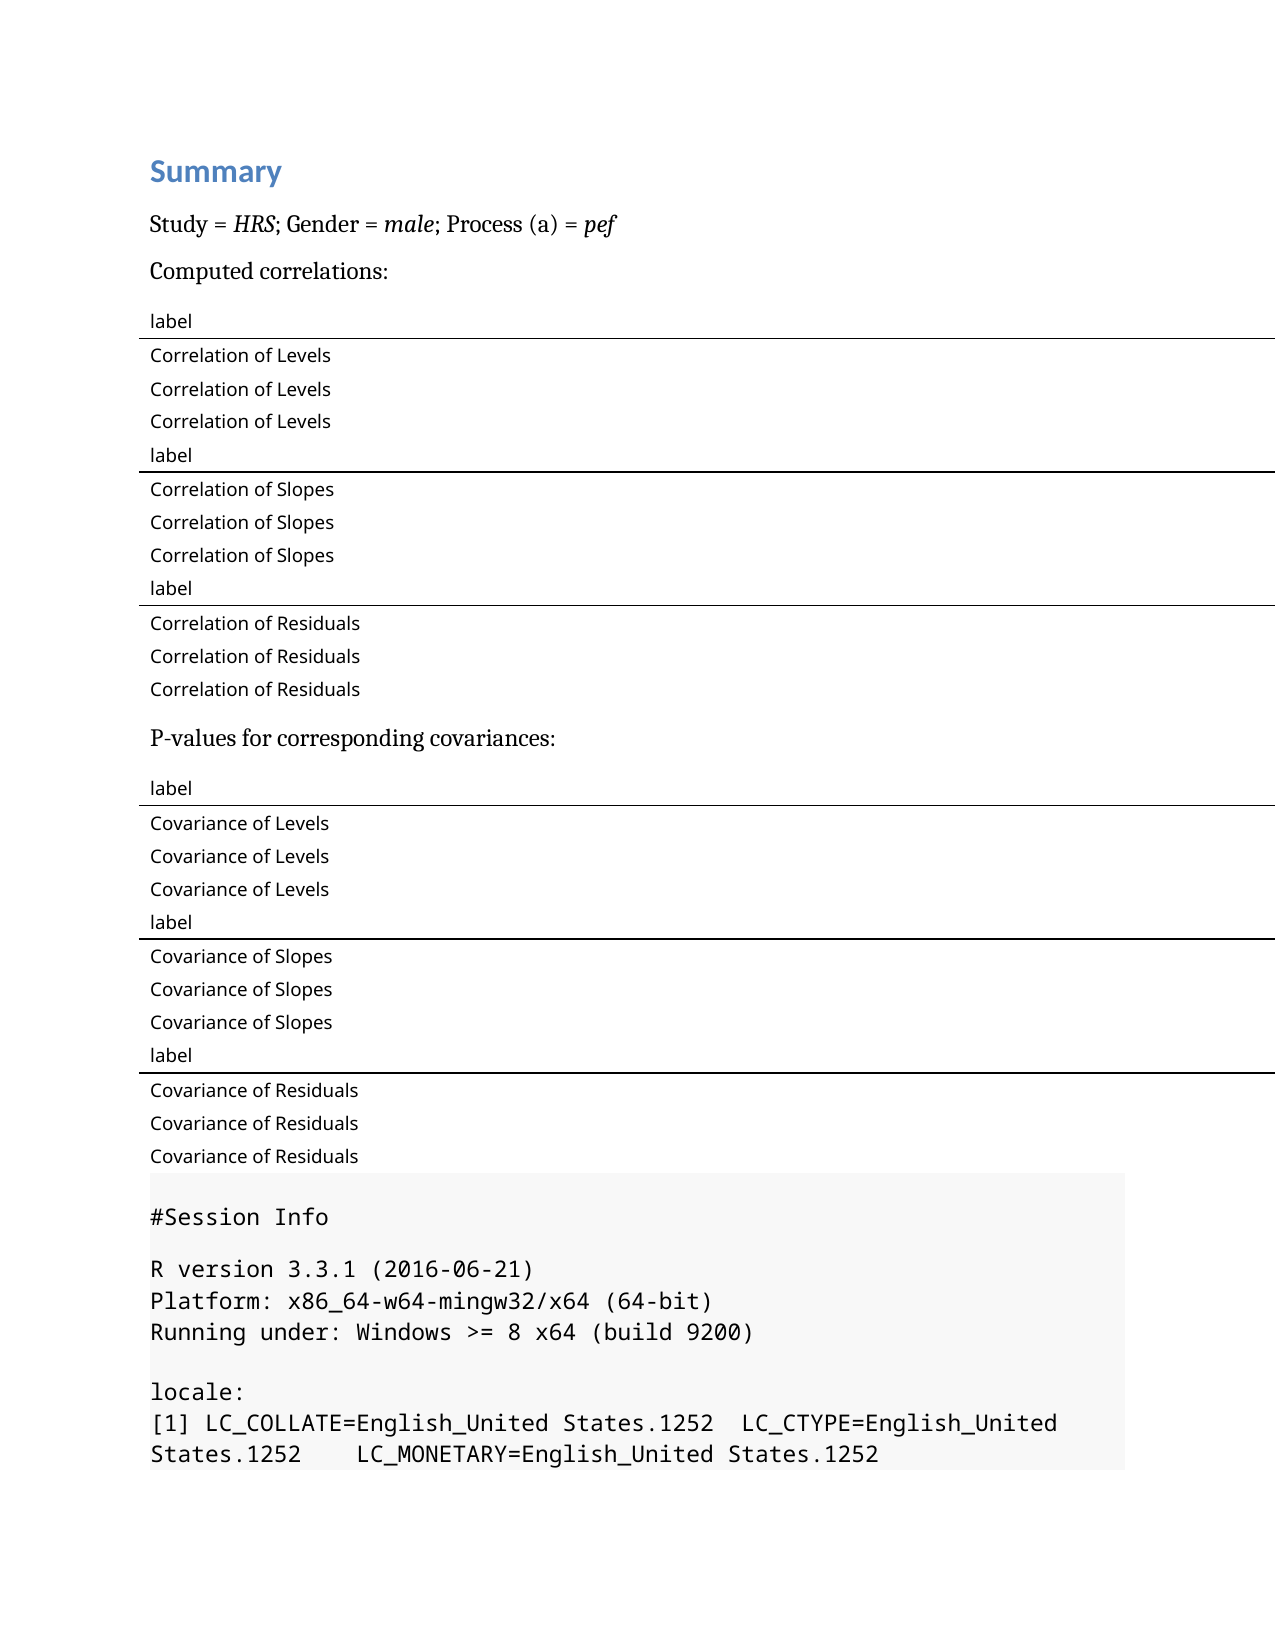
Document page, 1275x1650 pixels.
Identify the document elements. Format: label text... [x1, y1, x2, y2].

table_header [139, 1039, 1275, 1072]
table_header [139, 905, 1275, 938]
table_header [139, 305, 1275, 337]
text P-values for corresponding covariances: [150, 724, 1125, 753]
text Computed correlations: [150, 257, 1125, 286]
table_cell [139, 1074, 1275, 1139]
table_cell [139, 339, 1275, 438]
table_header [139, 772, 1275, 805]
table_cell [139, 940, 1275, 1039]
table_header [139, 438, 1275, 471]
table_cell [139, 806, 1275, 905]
subtitle Summary [150, 150, 1125, 191]
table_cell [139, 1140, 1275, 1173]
text #Session Info [150, 1173, 1125, 1233]
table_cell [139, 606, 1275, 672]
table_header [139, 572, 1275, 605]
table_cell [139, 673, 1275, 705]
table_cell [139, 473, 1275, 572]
text Study = HRS; Gender = male; Process (a) = pef [150, 209, 1125, 238]
